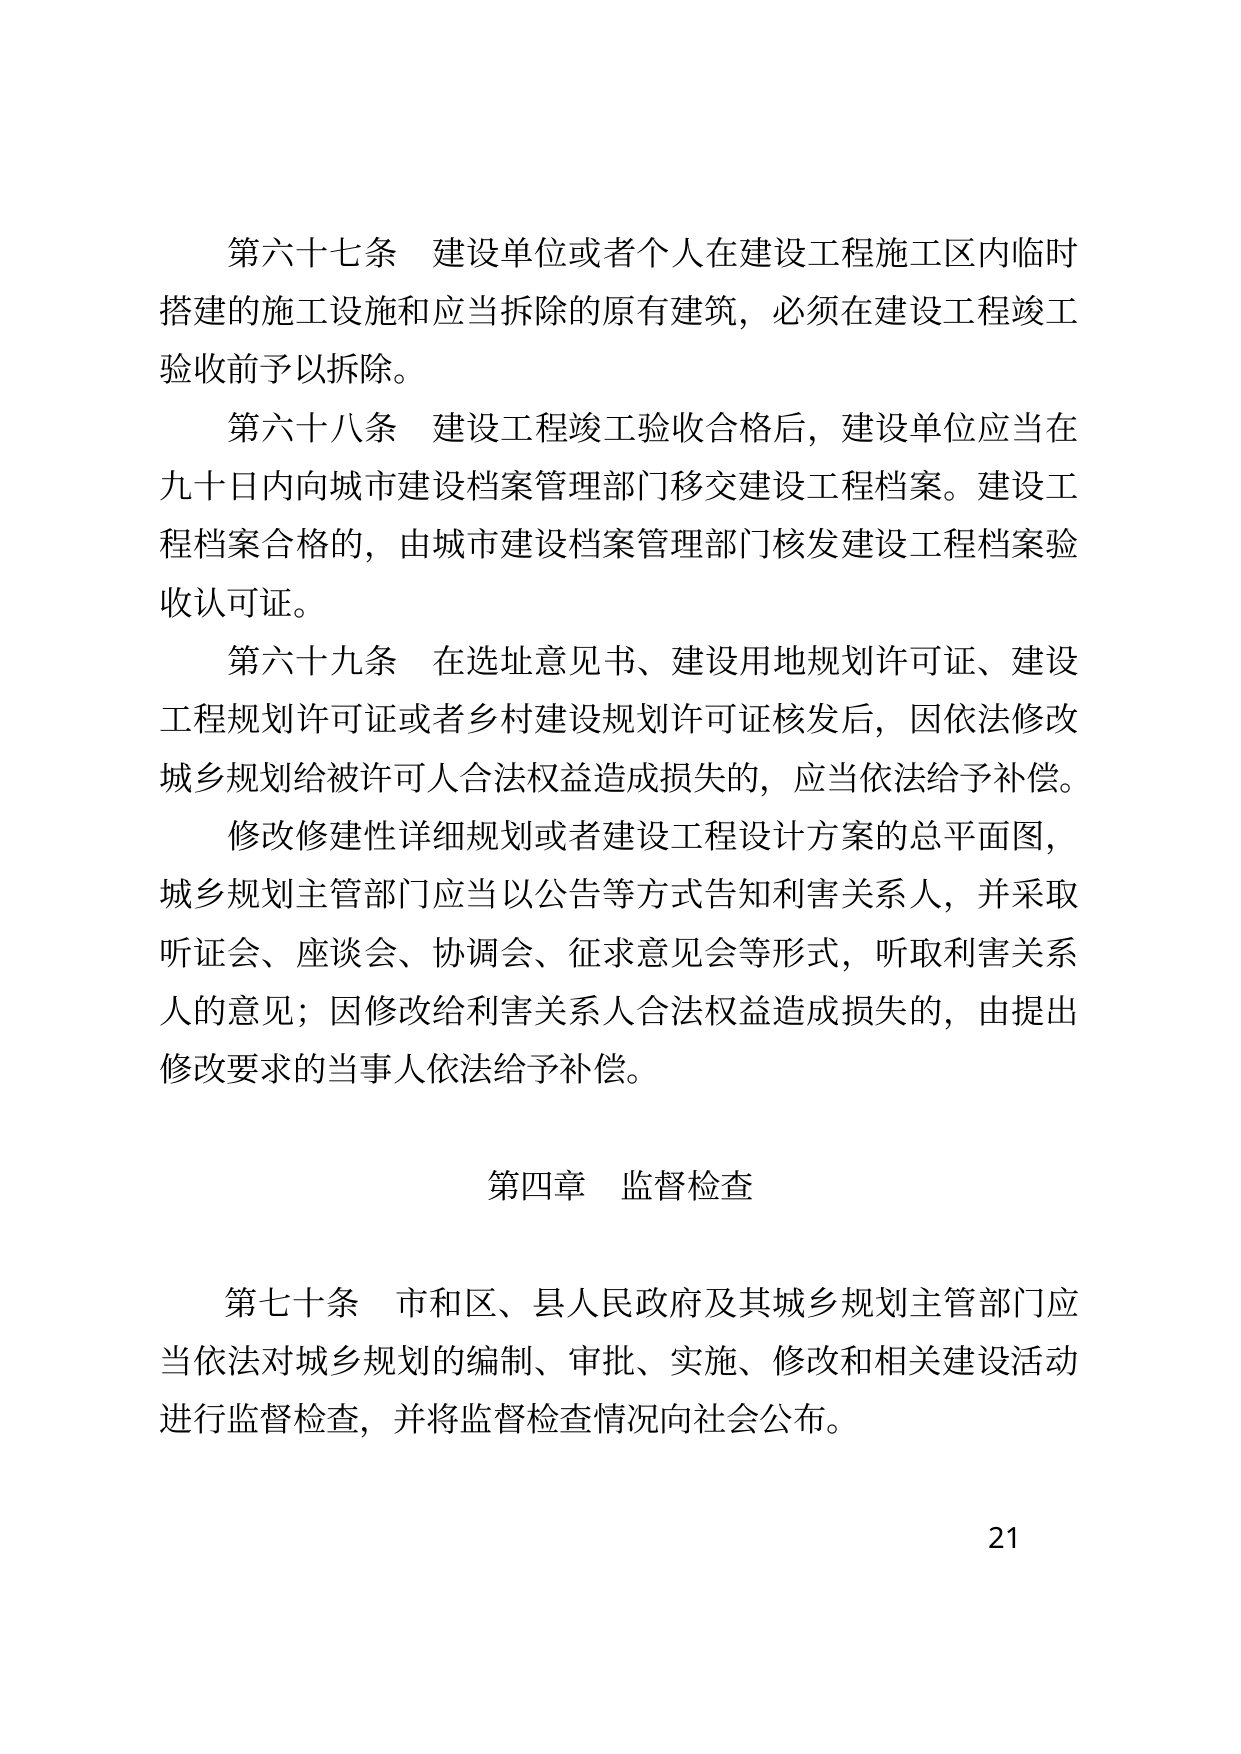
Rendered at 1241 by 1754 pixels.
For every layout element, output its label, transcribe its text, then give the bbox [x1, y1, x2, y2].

text 修改修建性详细规划或者建设工程设计方案的总平面图，城乡规划主管部门应当以公告等方式告知利害关系人，并采取听证会、座谈会、协调会、征求意见会等形式，听取利害关系人的意见；因修改给利害关系人合法权益造成损失的，由提出修改要求的当事人依法给予补偿。 [159, 802, 1081, 1093]
text 第四章 监督检查 [159, 1152, 1081, 1210]
text 第七十条 市和区、县人民政府及其城乡规划主管部门应当依法对城乡规划的编制、审批、实施、修改和相关建设活动进行监督检查，并将监督检查情况向社会公布。 [159, 1268, 1081, 1443]
text 第六十九条 在选址意见书、建设用地规划许可证、建设工程规划许可证或者乡村建设规划许可证核发后，因依法修改城乡规划给被许可人合法权益造成损失的，应当依法给予补偿。 [159, 627, 1081, 802]
text 第六十七条 建设单位或者个人在建设工程施工区内临时搭建的施工设施和应当拆除的原有建筑，必须在建设工程竣工验收前予以拆除。 [159, 218, 1081, 393]
text 第六十八条 建设工程竣工验收合格后，建设单位应当在九十日内向城市建设档案管理部门移交建设工程档案。建设工程档案合格的，由城市建设档案管理部门核发建设工程档案验收认可证。 [159, 393, 1081, 627]
